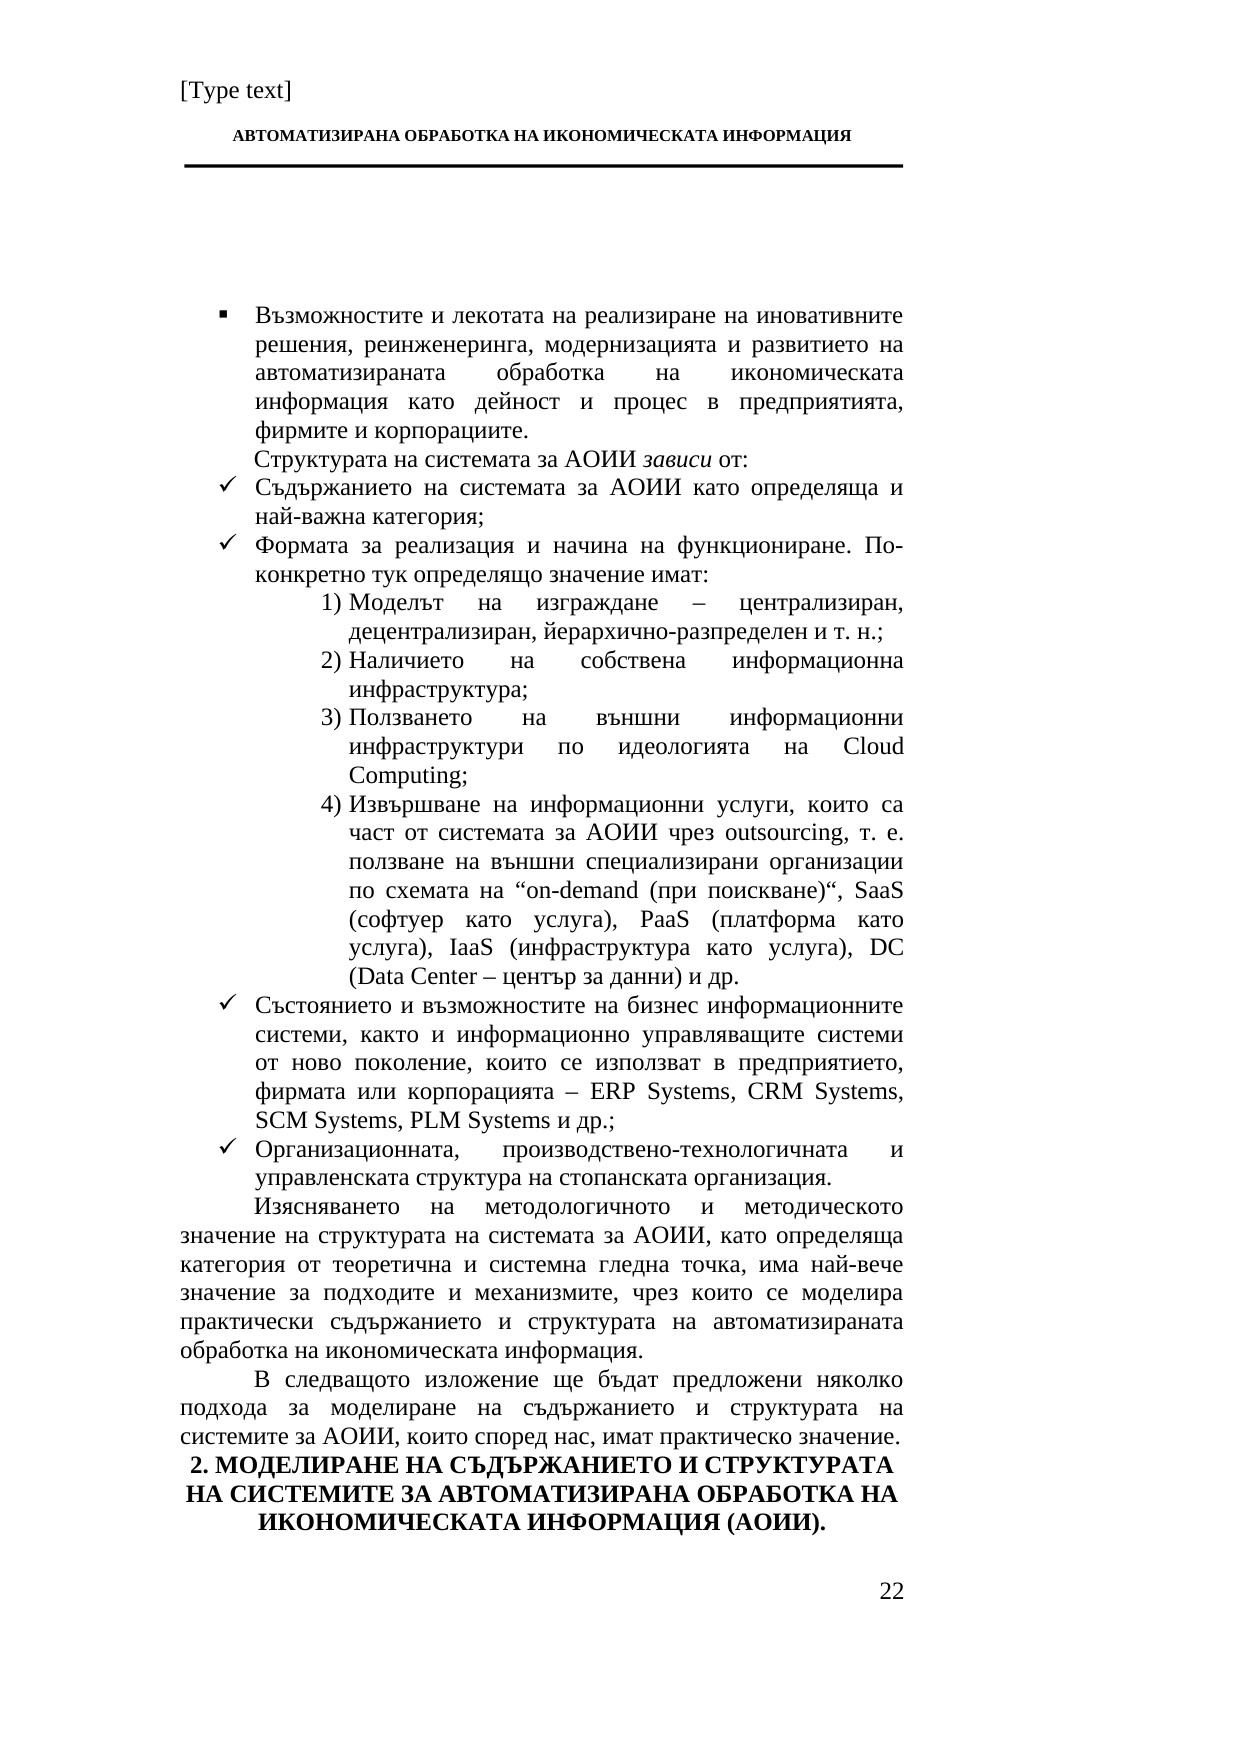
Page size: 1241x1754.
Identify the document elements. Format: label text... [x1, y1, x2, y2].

list Извършване на информационни услуги, които са част от системата за АОИИ чрез outsourcing, т. е. ползване на външни специализирани организации по схемата на “on-demand (при поискване)“, SaaS (софтуер като услуга), PaaS (платформа като услуга), IaaS (инфраструктура като услуга), DC (Data Center – център за данни) и др. [321, 789, 904, 990]
text Структурата на системата за АОИИ зависи от: [180, 444, 904, 472]
list Съдържанието на системата за АОИИ като определяща и най-важна категория; [217, 472, 904, 530]
text Изясняването на методологичното и методическото значение на структурата на системата за АОИИ, като определяща категория от теоретична и системна гледна точка, има най-вече значение за подходите и механизмите, чрез които се моделира практически съдържанието и структурата на автоматизираната обработка на икономическата информация. [180, 1191, 904, 1364]
list Състоянието и възможностите на бизнес информационните системи, както и информационно управляващите системи от ново поколение, които се използват в предприятието, фирмата или корпорацията – ERP Systems, CRM Systems, SCM Systems, PLM Systems и др.; [217, 990, 904, 1134]
list Възможностите и лекотата на реализиране на иновативните решения, реинженеринга, модернизацията и развитието на автоматизираната обработка на икономическата информация като дейност и процес в предприятията, фирмите и корпорациите. [217, 300, 904, 444]
list Наличието на собствена информационна инфраструктура; [321, 645, 904, 702]
list Ползването на външни информационни инфраструктури по идеологията на Cloud Computing; [321, 702, 904, 789]
text 2. МОДЕЛИРАНЕ НА СЪДЪРЖАНИЕТО И СТРУКТУРАТА НА СИСТЕМИТЕ ЗА АВТОМАТИЗИРАНА ОБРАБОТКА НА ИКОНОМИЧЕСКАТА ИНФОРМАЦИЯ (АОИИ). [180, 1450, 904, 1536]
list Моделът на изграждане – централизиран, децентрализиран, йерархично-разпределен и т. н.; [321, 587, 904, 645]
text В следващото изложение ще бъдат предложени няколко подхода за моделиране на съдържанието и структурата на системите за АОИИ, които според нас, имат практическо значение. [180, 1364, 904, 1450]
list Формата за реализация и начина на функциониране. По-конкретно тук определящо значение имат: [217, 530, 904, 587]
list Организационната, производствено-технологичната и управленската структура на стопанската организация. [217, 1134, 904, 1191]
